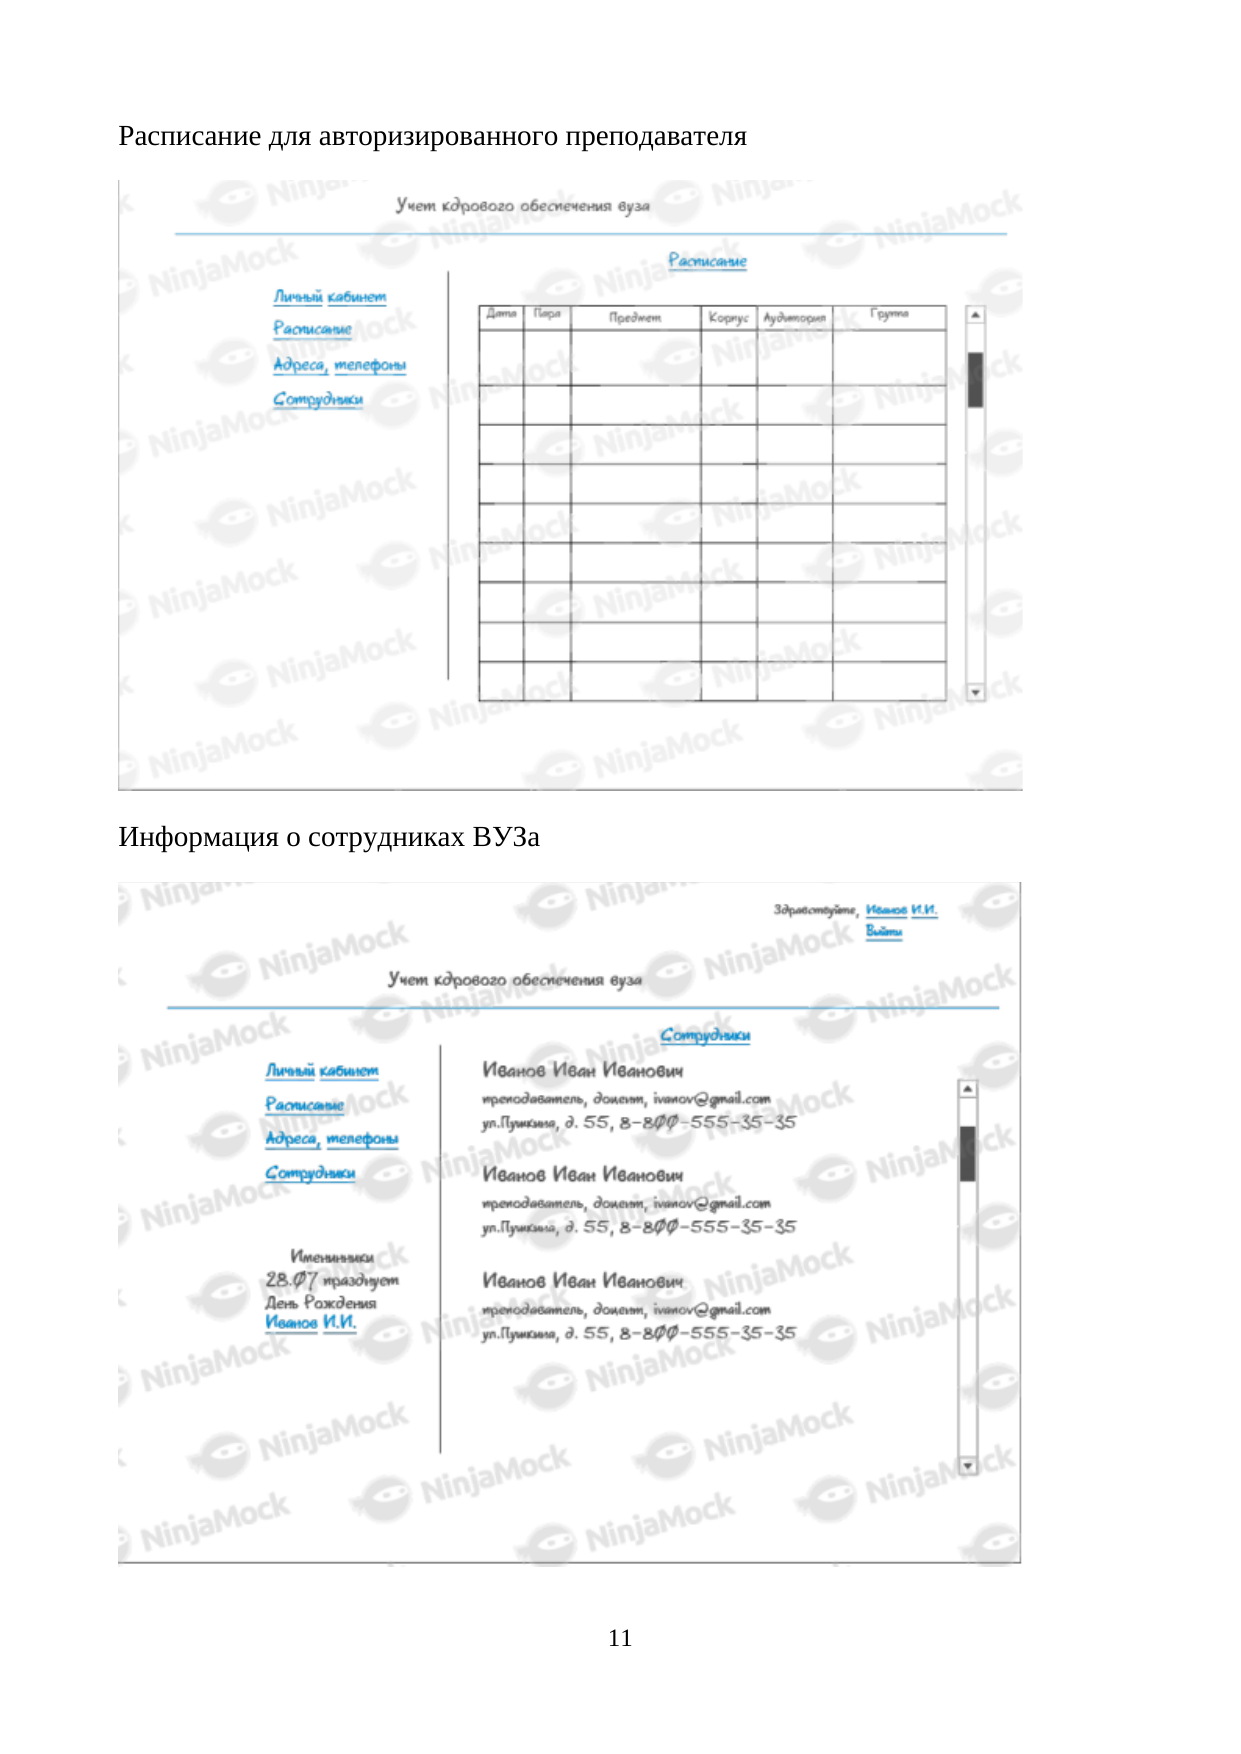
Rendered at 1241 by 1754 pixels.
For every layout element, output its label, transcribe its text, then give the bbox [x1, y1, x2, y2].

picture [118, 882, 1023, 1567]
picture [118, 180, 1023, 791]
text Информация о сотрудниках ВУЗа [118, 819, 1122, 853]
text Расписание для авторизированного преподавателя [118, 118, 1122, 152]
